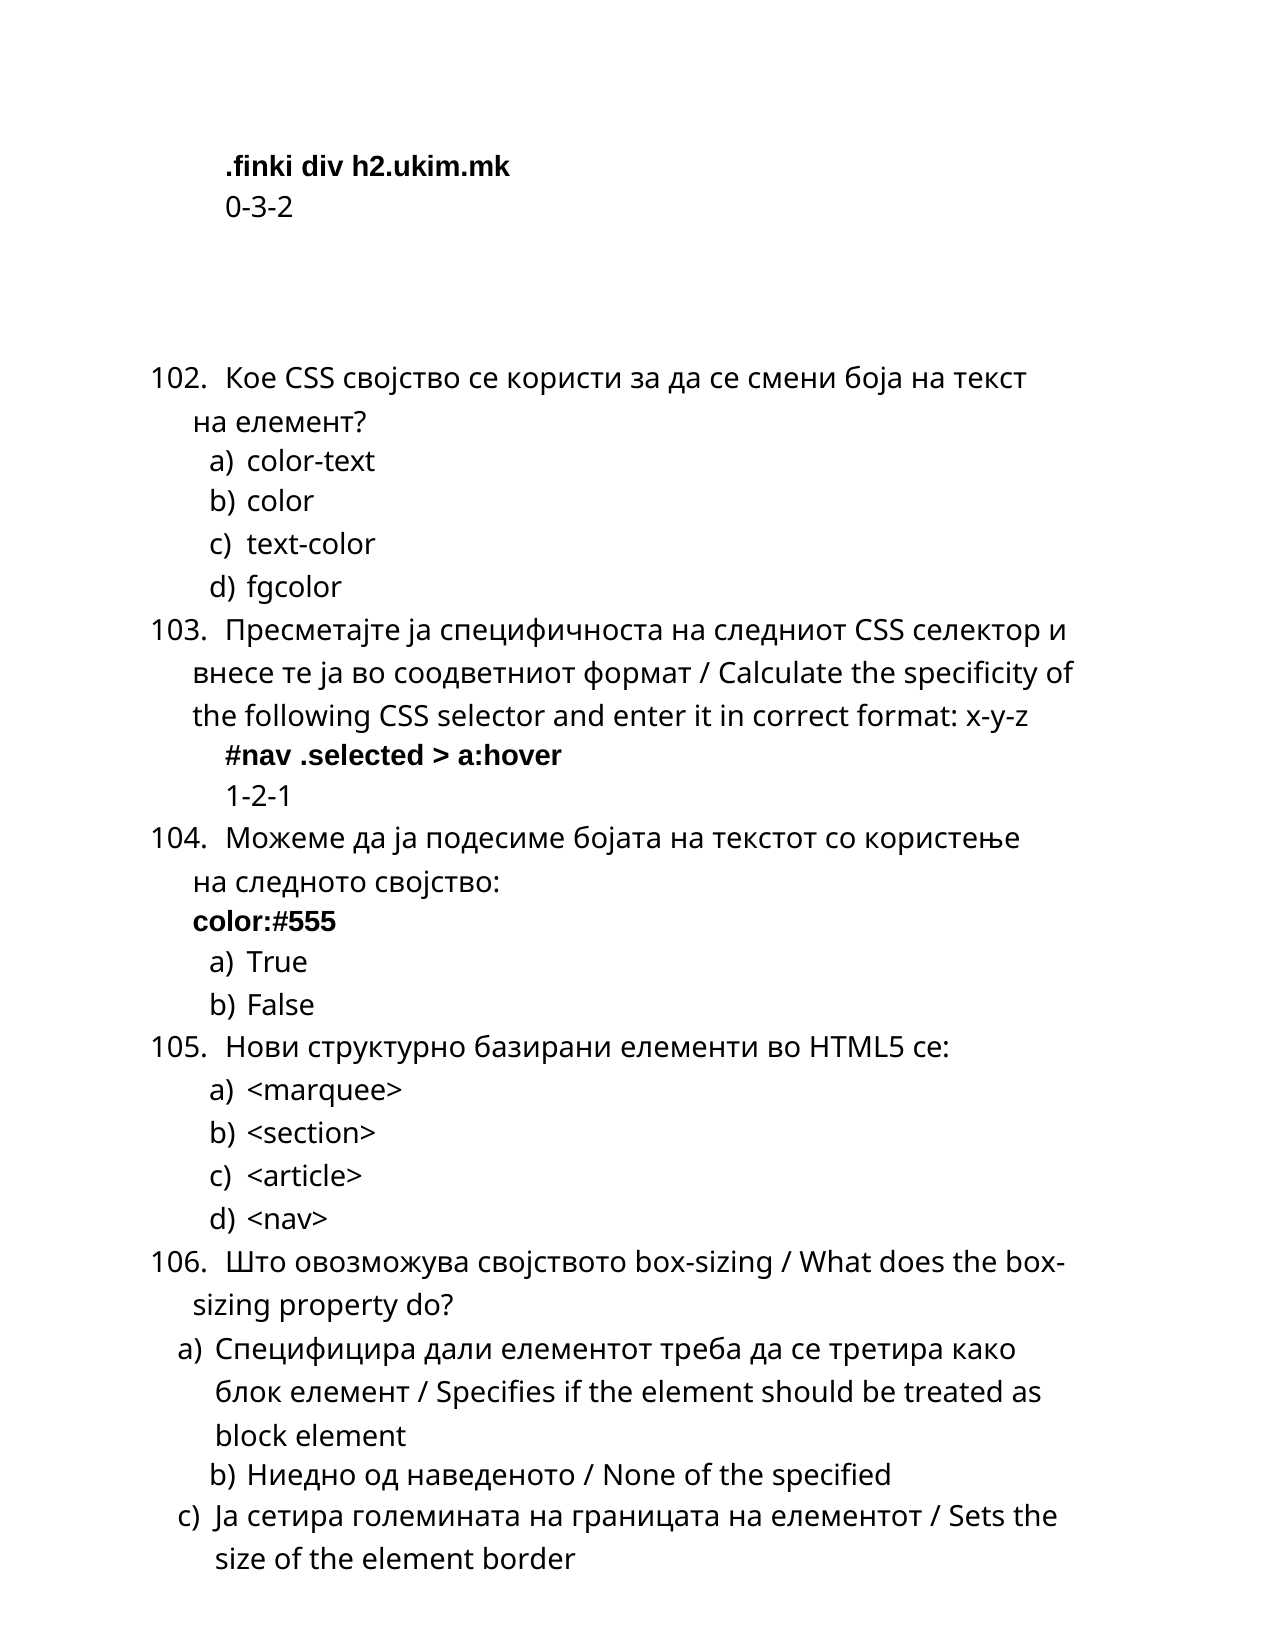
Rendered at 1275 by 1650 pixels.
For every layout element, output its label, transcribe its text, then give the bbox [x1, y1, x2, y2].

list Можеме да ја подесиме бојата на текстот со користење на следното својство: [150, 817, 1025, 901]
list Нови структурно базирани елементи во HTML5 се: [150, 1026, 1160, 1066]
text 1-2-1 [225, 775, 1160, 814]
list color-text [209, 445, 1160, 477]
list Кое CSS својство се користи за да се смени боја на текст на елемент? [150, 358, 1049, 441]
list Ниедно од наведеното / None of the specified [209, 1459, 1160, 1492]
list Пресметајте ја специфичноста на следниот CSS селектор и внесе те ја во соодветниот формат / Calculate the specificity of the following CSS selector and enter it in correct format: x-y-z [150, 609, 1083, 735]
text 0-3-2 [225, 186, 1160, 226]
list Специфицира дали елементот треба да се третира како блок елемент / Specifies if the element should be treated as block element [177, 1328, 1086, 1455]
list fgcolor [209, 567, 1160, 606]
list <marquee> [209, 1069, 1160, 1109]
list text-color [209, 524, 1160, 563]
list Што овозможува својството box-sizing / What does the box-sizing property do? [150, 1241, 1095, 1324]
list color [209, 481, 1160, 520]
list <section> [209, 1112, 1160, 1152]
list Ја сетира големината на границата на елементот / Sets the size of the element border [177, 1495, 1117, 1578]
list <nav> [209, 1198, 1160, 1238]
text .finki div h2.ukim.mk [225, 149, 1160, 183]
list <article> [209, 1155, 1160, 1195]
list True [209, 941, 1160, 981]
text #nav .selected > a:hover [225, 738, 1160, 772]
list False [209, 984, 1160, 1023]
text color:#555 [192, 905, 1160, 938]
